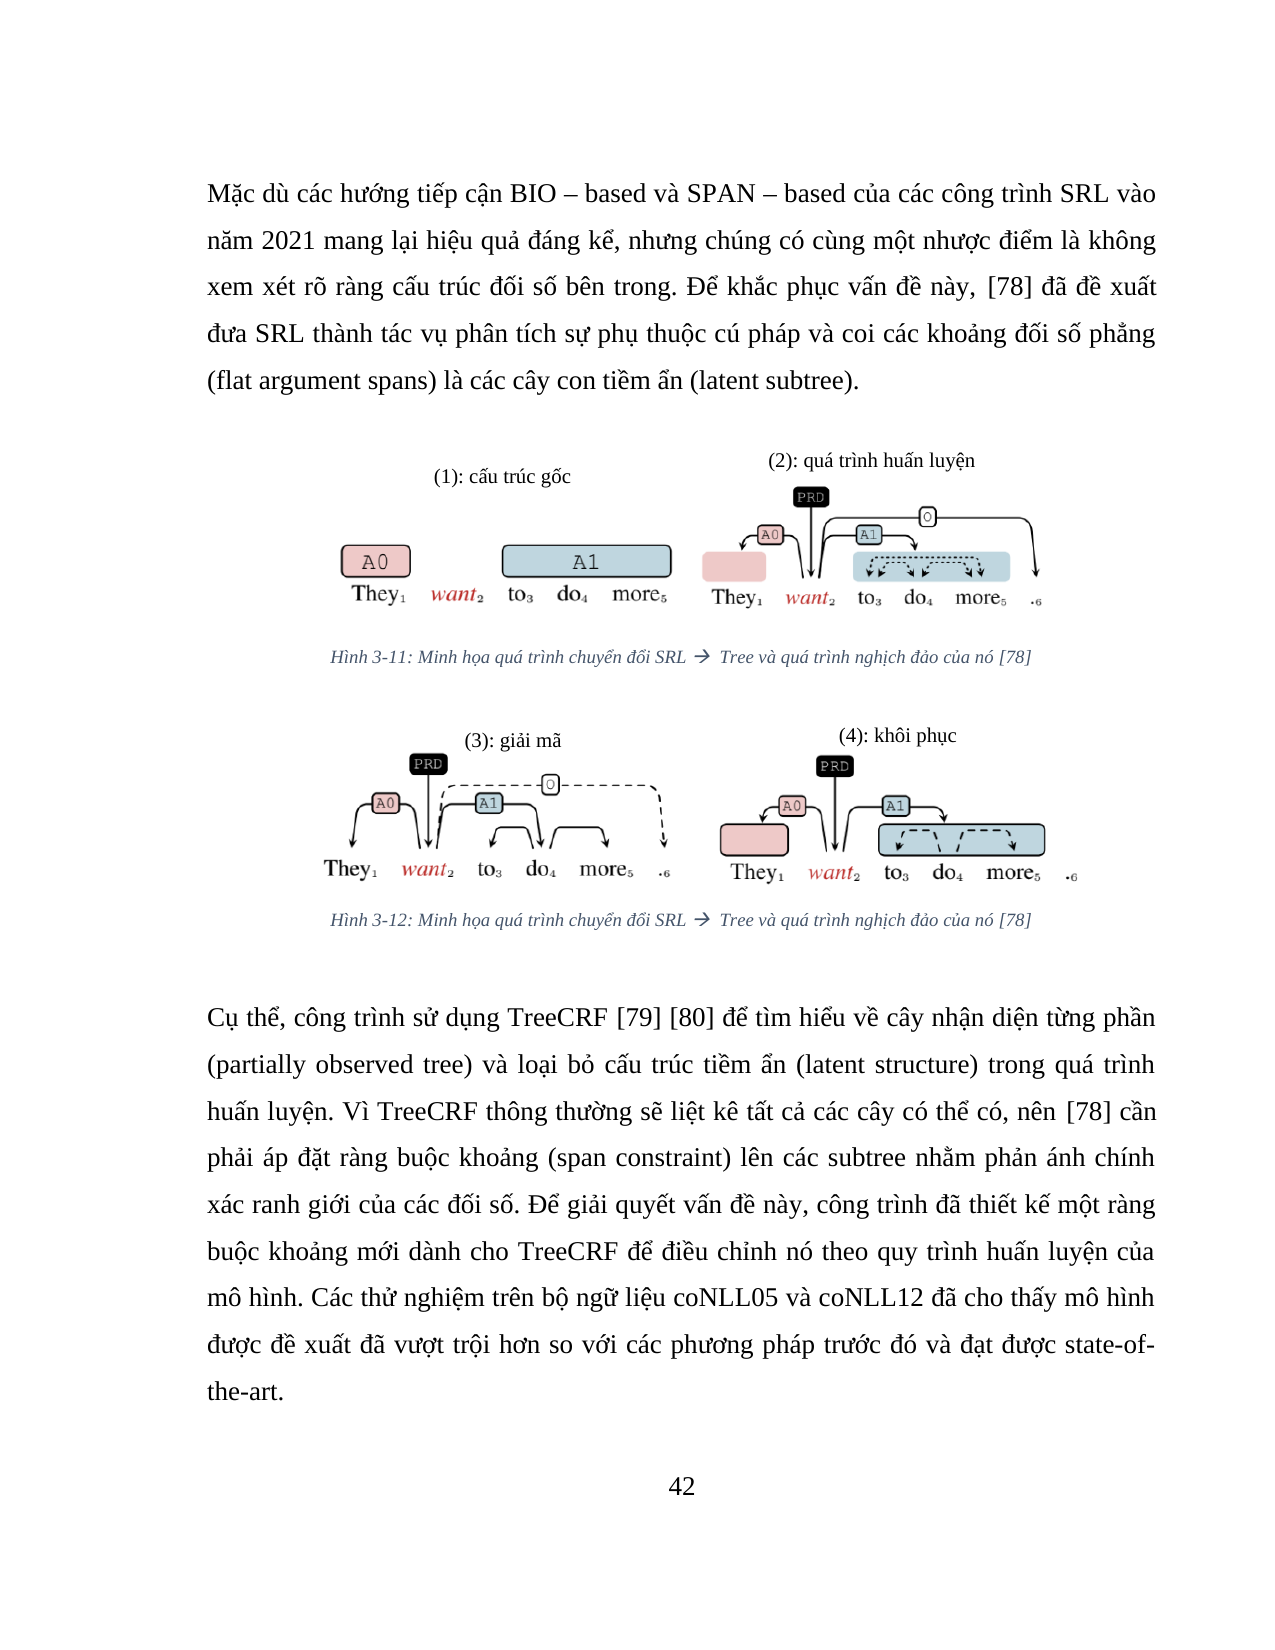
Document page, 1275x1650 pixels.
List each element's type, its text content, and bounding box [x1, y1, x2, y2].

picture [308, 749, 698, 897]
picture [303, 453, 1065, 620]
picture [705, 753, 1092, 893]
text Mặc dù các hướng tiếp cận BIO – based và SPAN – based của các công trình SRL vào năm 2021 mang lại hiệu quả đáng kể, nhưng chúng có cùng một nhược điểm là không xem xét rõ ràng cấu trúc đối số bên trong. Để khắc phục vấn đề này, đã đề xuất đưa SRL thành tác vụ phân tích sự phụ thuộc cú pháp và coi các khoảng đối số phẳng (flat argument spans) là các cây con tiềm ẩn (latent subtree). [207, 177, 1157, 395]
text Hình 3-12: Minh họa quá trình chuyển đổi SRL Tree và quá trình nghịch đảo của nó [207, 909, 1157, 930]
text Cụ thể, công trình sử dụng TreeCRF để tìm hiểu về cây nhận diện từng phần (partially observed tree) và loại bỏ cấu trúc tiềm ẩn (latent structure) trong quá trình huấn luyện. Vì TreeCRF thông thường sẽ liệt kê tất cả các cây có thể có, nên cần phải áp đặt ràng buộc khoảng (span constraint) lên các subtree nhằm phản ánh chính xác ranh giới của các đối số. Để giải quyết vấn đề này, công trình đã thiết kế một ràng buộc khoảng mới dành cho TreeCRF để điều chỉnh nó theo quy trình huấn luyện của mô hình. Các thử nghiệm trên bộ ngữ liệu coNLL05 và coNLL12 đã cho thấy mô hình được đề xuất đã vượt trội hơn so với các phương pháp trước đó và đạt được state-of-the-art. [207, 1001, 1157, 1406]
text Hình 3-11: Minh họa quá trình chuyển đổi SRL Tree và quá trình nghịch đảo của nó [207, 646, 1157, 668]
